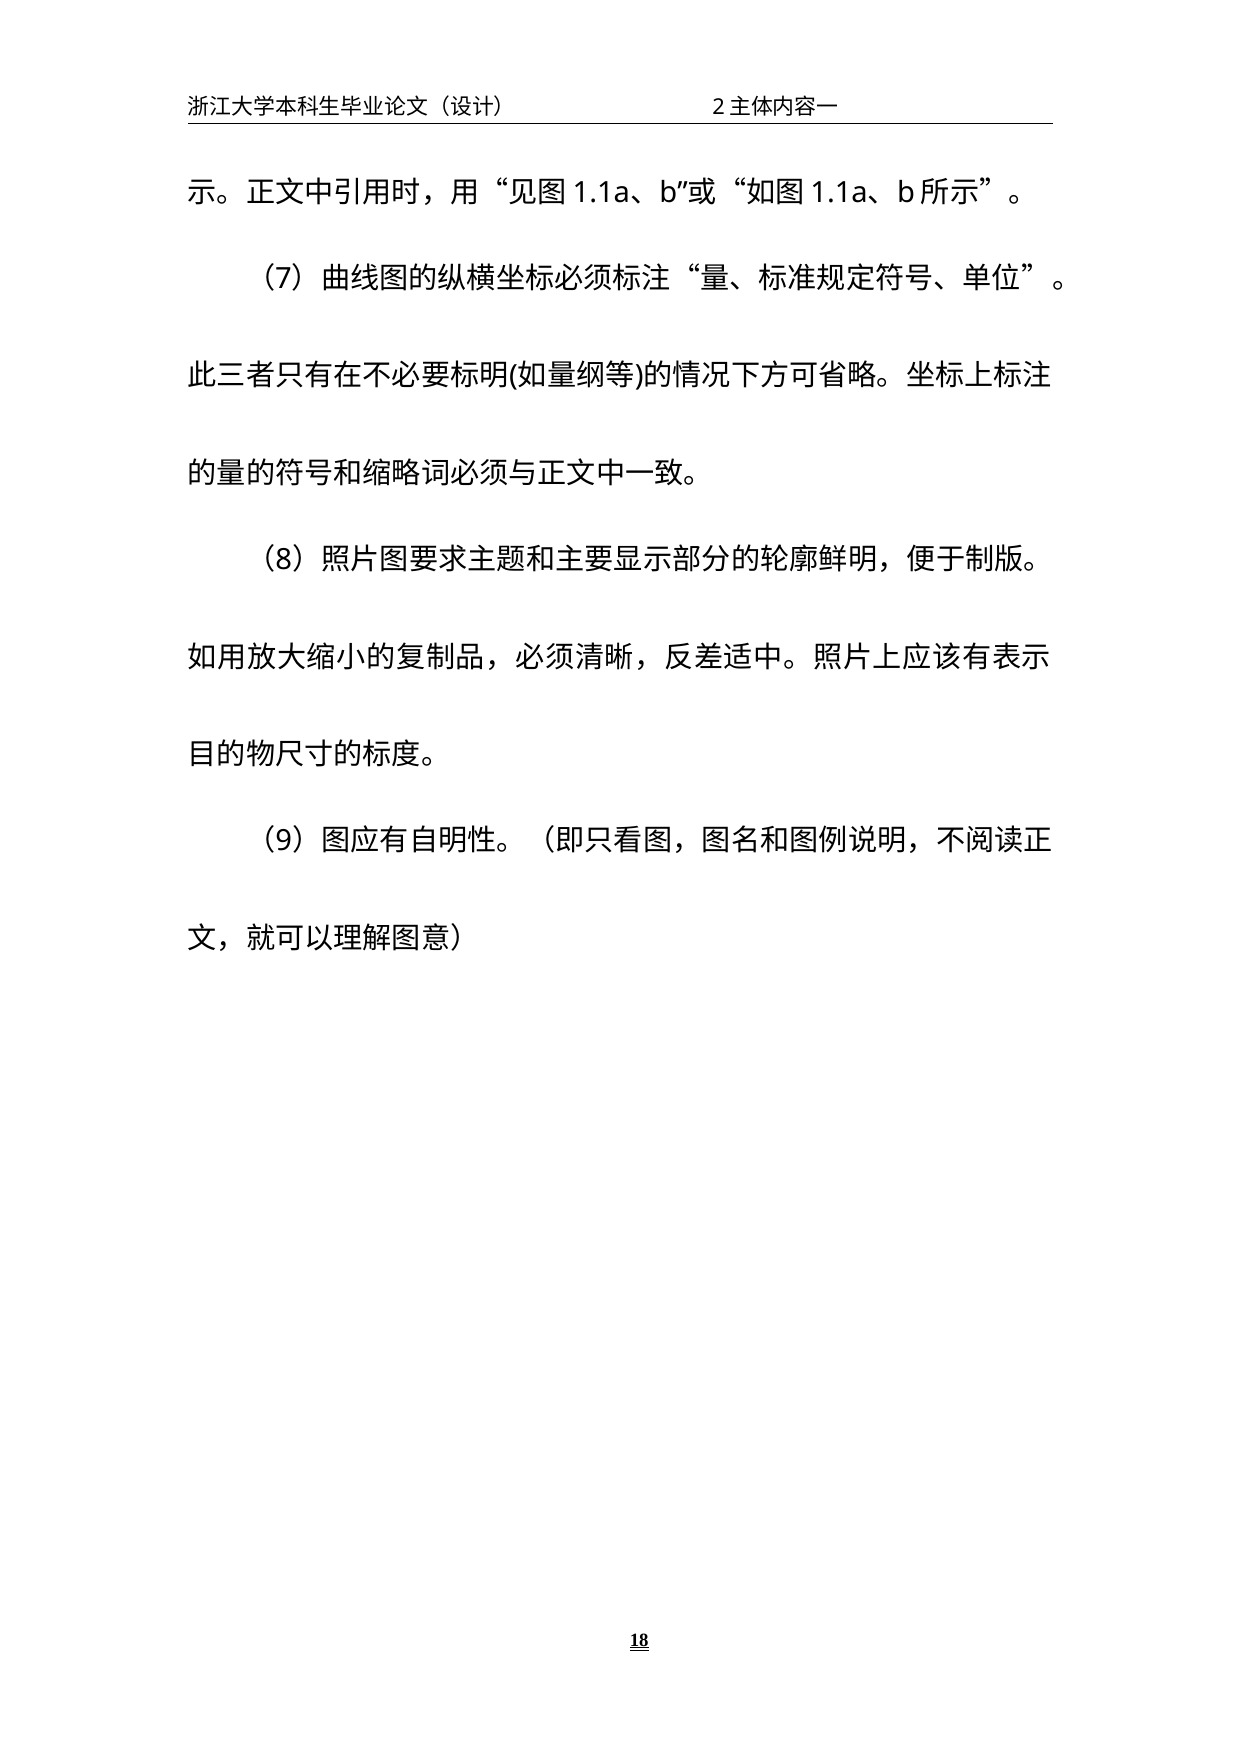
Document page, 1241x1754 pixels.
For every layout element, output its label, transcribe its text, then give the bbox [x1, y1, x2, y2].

text （8）照片图要求主题和主要显示部分的轮廓鲜明，便于制版。如用放大缩小的复制品，必须清晰，反差适中。照片上应该有表示目的物尺寸的标度。 [187, 524, 1053, 784]
text （9）图应有自明性。（即只看图，图名和图例说明，不阅读正文，就可以理解图意） [187, 806, 1053, 968]
text （6）必要时，应将图中的符号、标记、代码，以及实验条件，以最简练的文字，横排于图标题下，作为图例说明，当有分图号时，应写在图标题之下，图例说明之上。图框中的分图号用a）、b）表示。正文中引用时，用“见图、b”或“如图、b所示”。 [187, 157, 1053, 222]
text （7）曲线图的纵横坐标必须标注“量、标准规定符号、单位”。此三者只有在不必要标明(如量纲等)的情况下方可省略。坐标上标注的量的符号和缩略词必须与正文中一致。 [187, 243, 1053, 503]
